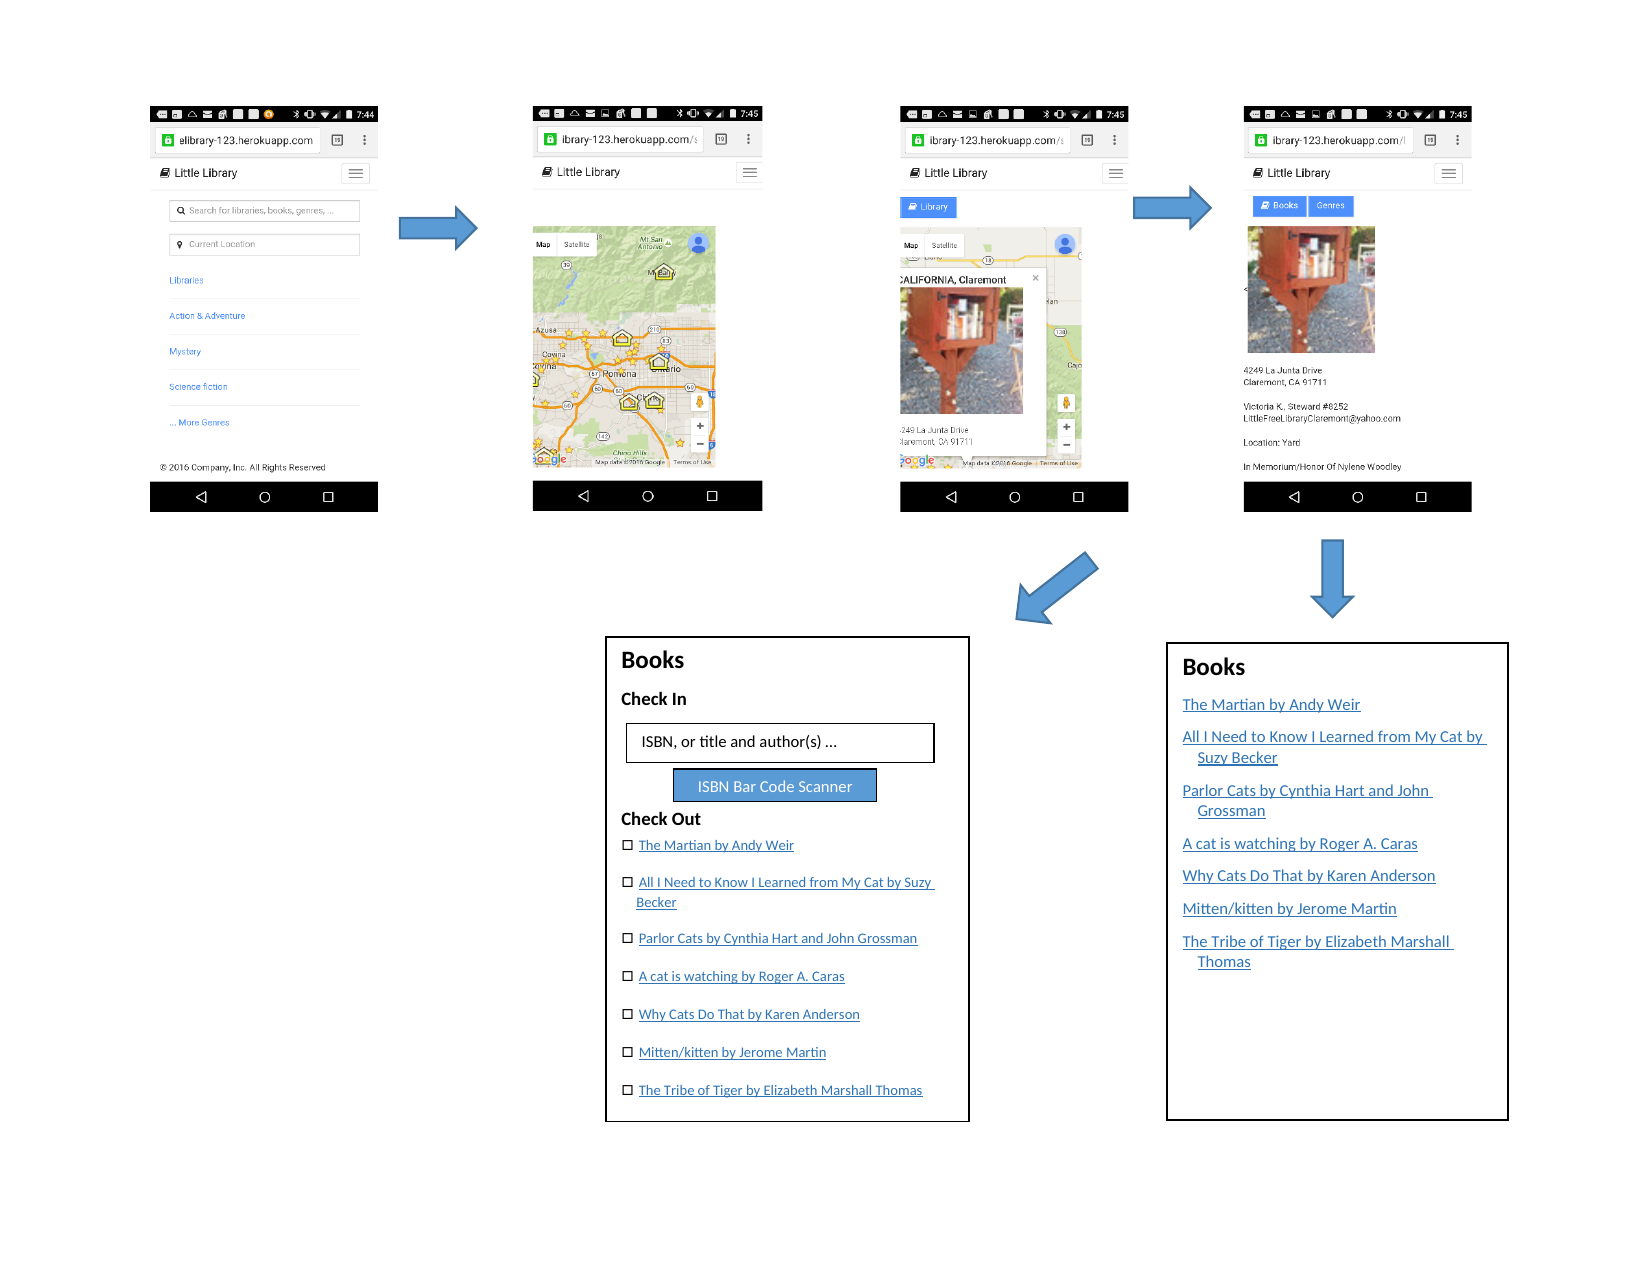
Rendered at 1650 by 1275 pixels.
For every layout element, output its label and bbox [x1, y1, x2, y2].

picture [900, 106, 1129, 512]
picture [1243, 106, 1472, 512]
picture [150, 106, 378, 512]
picture [532, 106, 763, 511]
